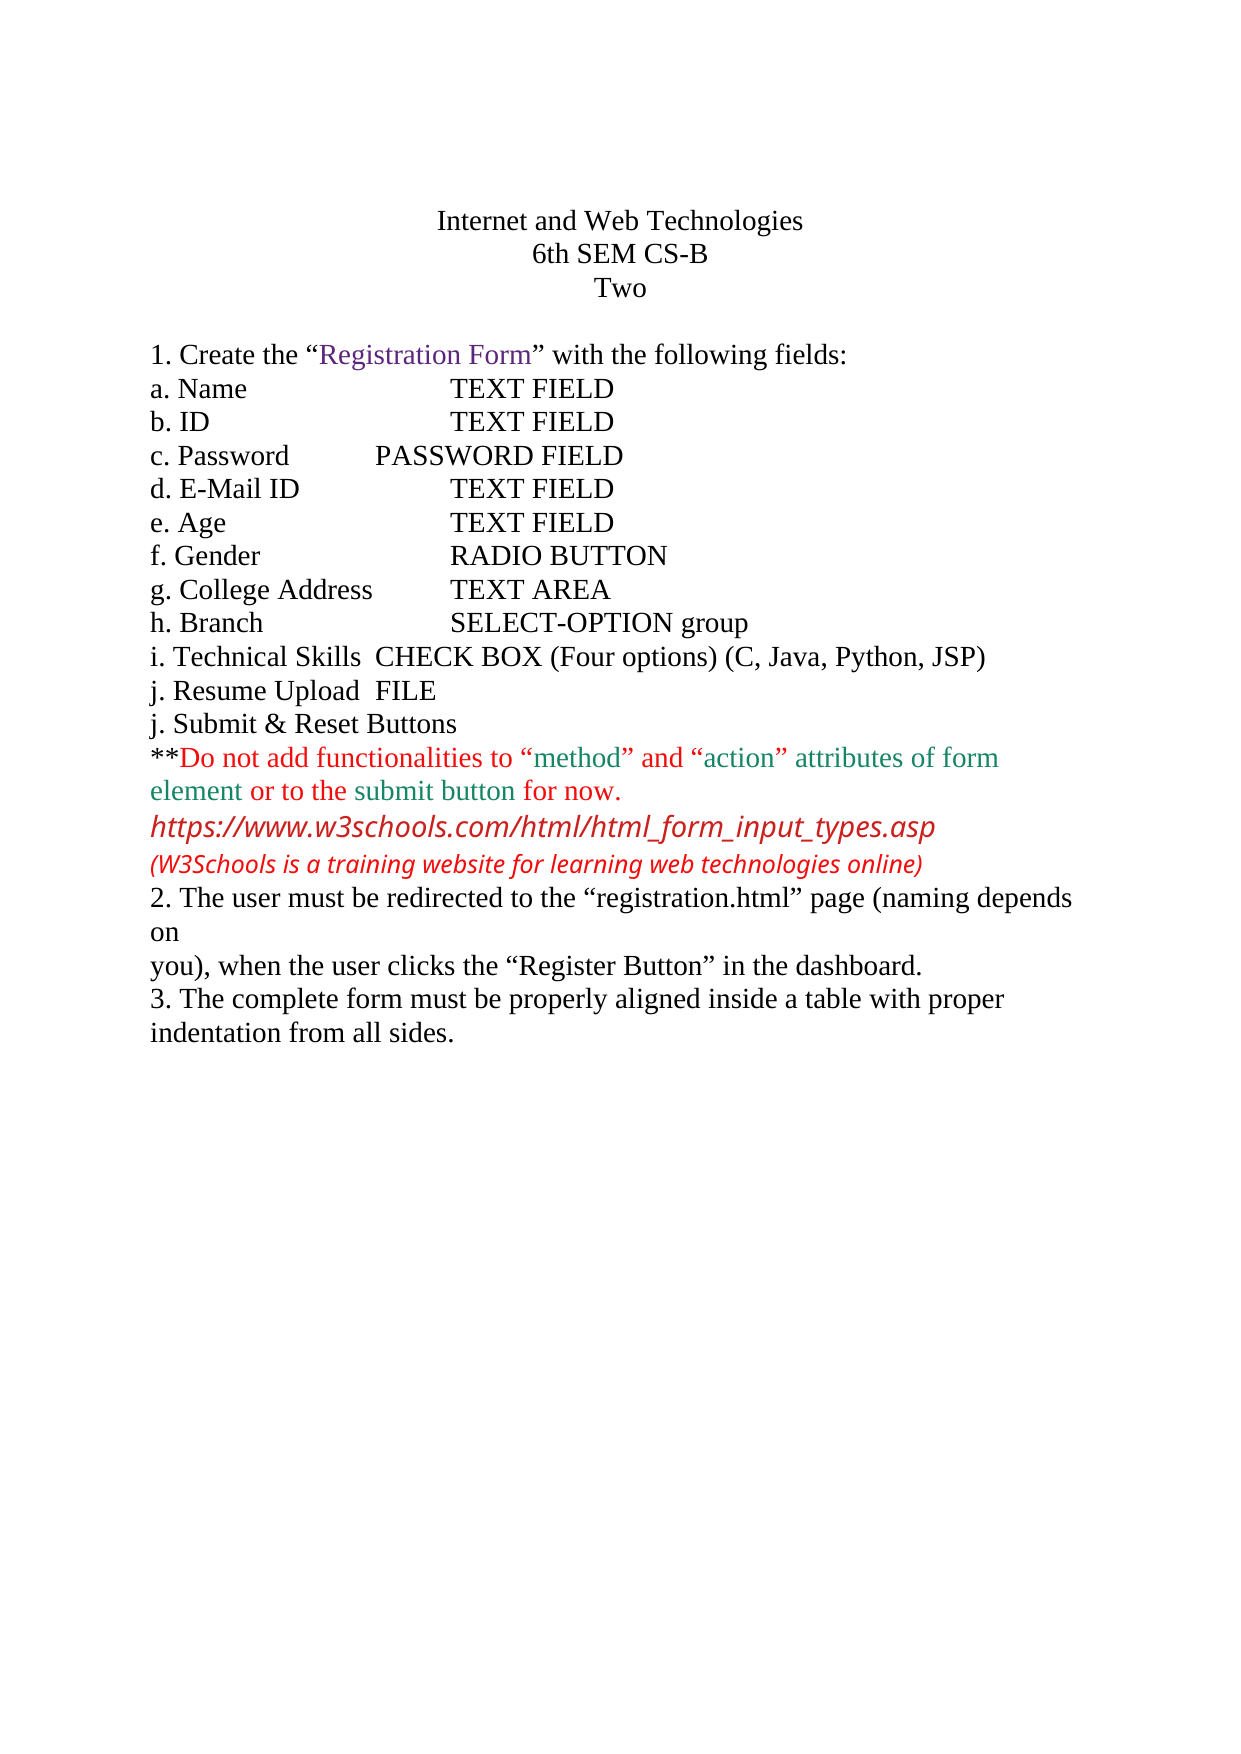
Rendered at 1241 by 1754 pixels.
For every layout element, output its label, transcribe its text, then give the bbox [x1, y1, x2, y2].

text b. ID TEXT FIELD [150, 404, 1090, 438]
text 1. Create the “Registration Form” with the following fields: [150, 337, 1090, 371]
text j. Resume Upload FILE [150, 673, 1090, 706]
text h. Branch SELECT-OPTION group [150, 606, 1090, 639]
text j. Submit & Reset Buttons [150, 706, 1090, 740]
text a. Name TEXT FIELD [150, 371, 1090, 404]
text 2. The user must be redirected to the “registration.html” page (naming depends on [150, 881, 1090, 948]
text d. E-Mail ID TEXT FIELD [150, 471, 1090, 505]
text you), when the user clicks the “Register Button” in the dashboard. [150, 948, 1090, 981]
text https://www.w3schools.com/html/html_form_input_types.asp [150, 807, 1090, 846]
text f. Gender RADIO BUTTON [150, 538, 1090, 572]
text e. Age TEXT FIELD [150, 505, 1090, 538]
text (W3Schools is a training website for learning web technologies online) [150, 846, 1090, 881]
text c. Password PASSWORD FIELD [150, 438, 1090, 471]
text Two [150, 270, 1090, 304]
text **Do not add functionalities to “method” and “action” attributes of form element or to the submit button for now. [150, 740, 1090, 807]
text Internet and Web Technologies [150, 203, 1090, 237]
text 3. The complete form must be properly aligned inside a table with proper indentation from all sides. [150, 981, 1090, 1048]
text i. Technical Skills CHECK BOX (Four options) (C, Java, Python, JSP) [150, 639, 1090, 673]
text g. College Address TEXT AREA [150, 572, 1090, 606]
text 6th SEM CS-B [150, 237, 1090, 270]
